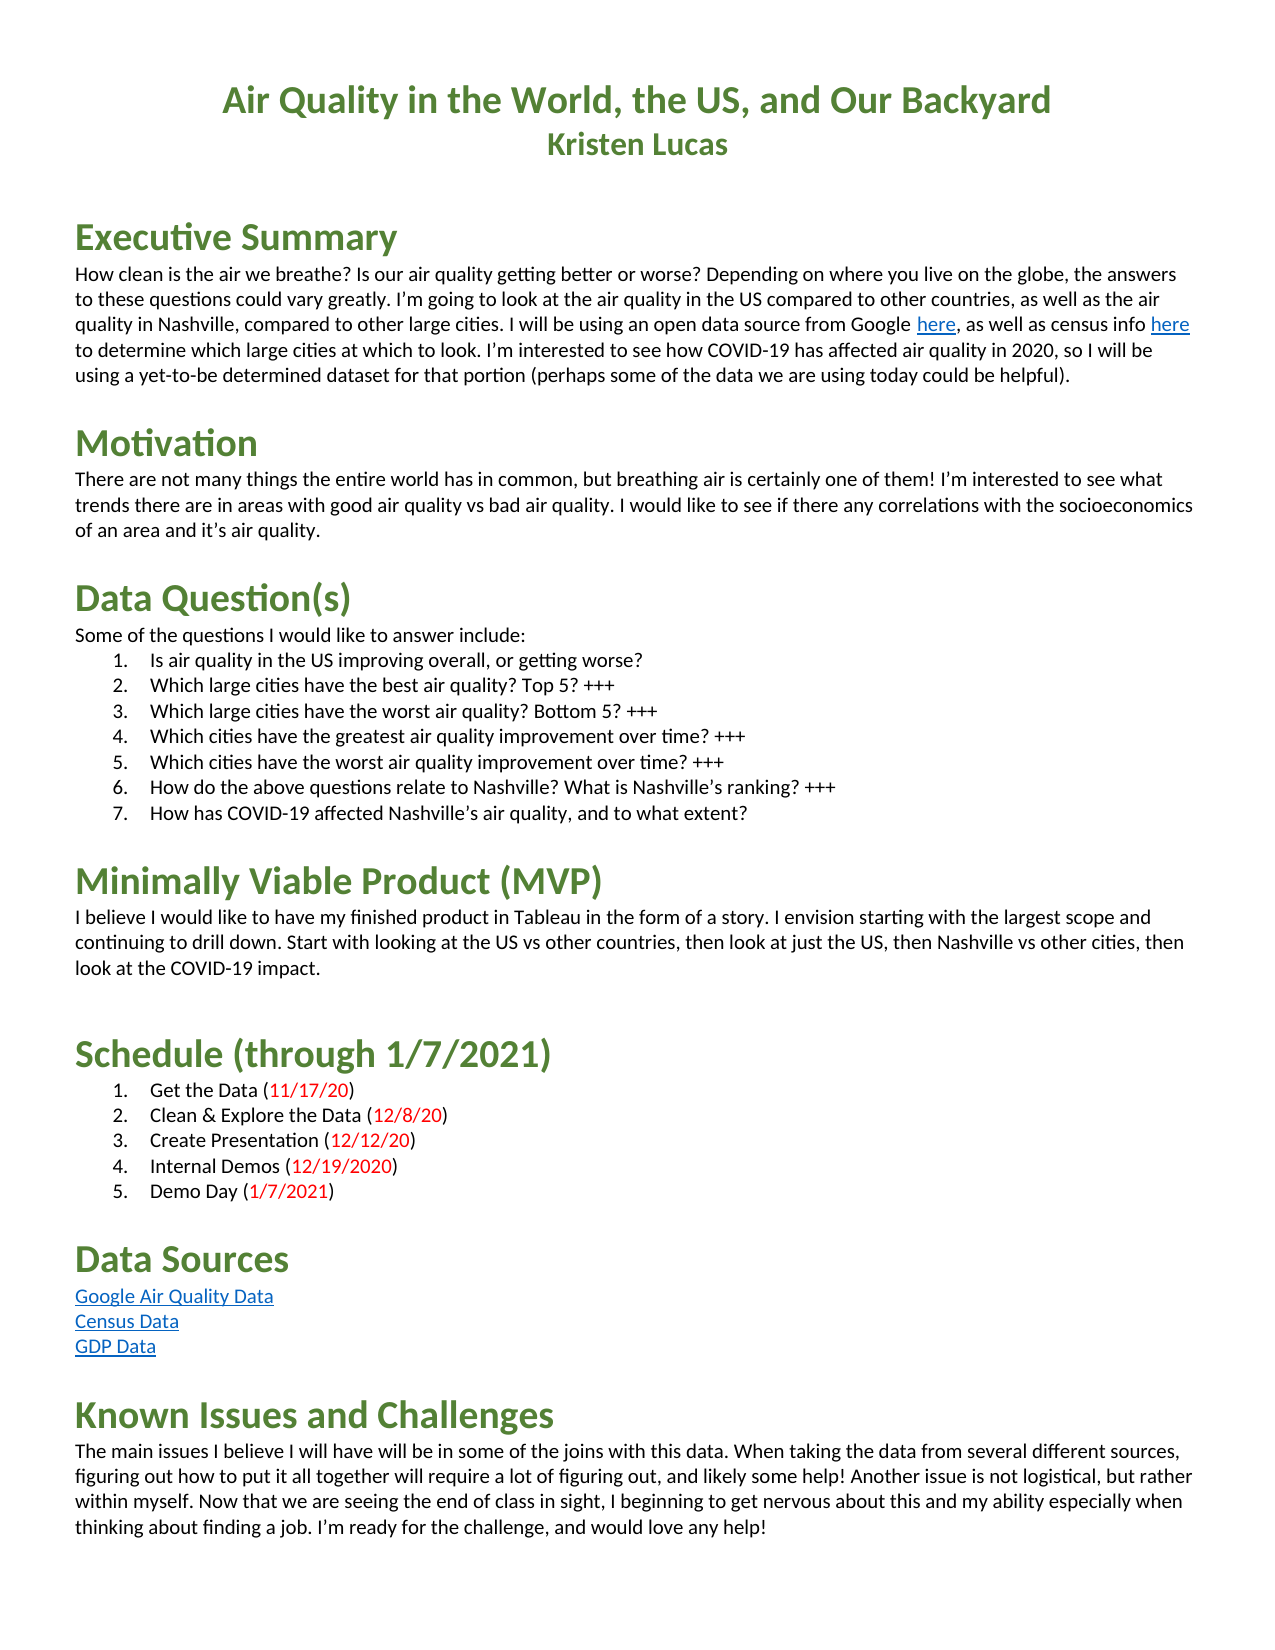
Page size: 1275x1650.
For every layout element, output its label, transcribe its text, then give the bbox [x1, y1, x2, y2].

list Get the Data (11/17/20) [112, 1077, 1200, 1102]
text Known Issues and Challenges [75, 1389, 1200, 1438]
list Which large cities have the best air quality? Top 5? +++ [112, 673, 1200, 698]
text Executive Summary [75, 212, 1200, 261]
list Clean & Explore the Data (12/8/20) [112, 1102, 1200, 1128]
list Internal Demos (12/19/2020) [112, 1153, 1200, 1178]
text GDP Data [75, 1334, 1200, 1359]
list Which cities have the greatest air quality improvement over time? +++ [112, 723, 1200, 749]
text Air Quality in the World, the US, and Our Backyard [75, 75, 1200, 123]
list Which large cities have the worst air quality? Bottom 5? +++ [112, 698, 1200, 723]
list How do the above questions relate to Nashville? What is Nashville’s ranking? +++ [112, 774, 1200, 800]
list Create Presentation (12/12/20) [112, 1128, 1200, 1153]
list How has COVID-19 affected Nashville’s air quality, and to what extent? [112, 800, 1200, 825]
text I believe I would like to have my finished product in Tableau in the form of a story. I envision starting with the largest scope and continuing to drill down. Start with looking at the US vs other countries, then look at just the US, then Nashville vs other cities, then look at the COVID-19 impact. [75, 904, 1200, 980]
list Is air quality in the US improving overall, or getting worse? [112, 647, 1200, 673]
list Which cities have the worst air quality improvement over time? +++ [112, 749, 1200, 774]
text Google Air Quality Data [75, 1283, 1200, 1308]
text How clean is the air we breathe? Is our air quality getting better or worse? Depending on where you live on the globe, the answers to these questions could vary greatly. I’m going to look at the air quality in the US compared to other countries, as well as the air quality in Nashville, compared to other large cities. I will be using an open data source from Google here, as well as census info here to determine which large cities at which to look. I’m interested to see how COVID-19 has affected air quality in 2020, so I will be using a yet-to-be determined dataset for that portion (perhaps some of the data we are using today could be helpful). [75, 261, 1200, 388]
text Schedule (through 1/7/2021) [75, 1028, 1200, 1077]
text Minimally Viable Product (MVP) [75, 856, 1200, 904]
list Demo Day (1/7/2021) [112, 1178, 1200, 1204]
text Data Sources [75, 1234, 1200, 1283]
text Motivation [75, 418, 1200, 467]
text The main issues I believe I will have will be in some of the joins with this data. When taking the data from several different sources, figuring out how to put it all together will require a lot of figuring out, and likely some help! Another issue is not logistical, but rather within myself. Now that we are seeing the end of class in sight, I beginning to get nervous about this and my ability especially when thinking about finding a job. I’m ready for the challenge, and would love any help! [75, 1438, 1200, 1539]
text Data Question(s) [75, 573, 1200, 622]
text There are not many things the entire world has in common, but breathing air is certainly one of them! I’m interested to see what trends there are in areas with good air quality vs bad air quality. I would like to see if there any correlations with the socioeconomics of an area and it’s air quality. [75, 467, 1200, 543]
text Some of the questions I would like to answer include: [75, 622, 1200, 647]
text Census Data [75, 1308, 1200, 1334]
text Kristen Lucas [75, 123, 1200, 164]
